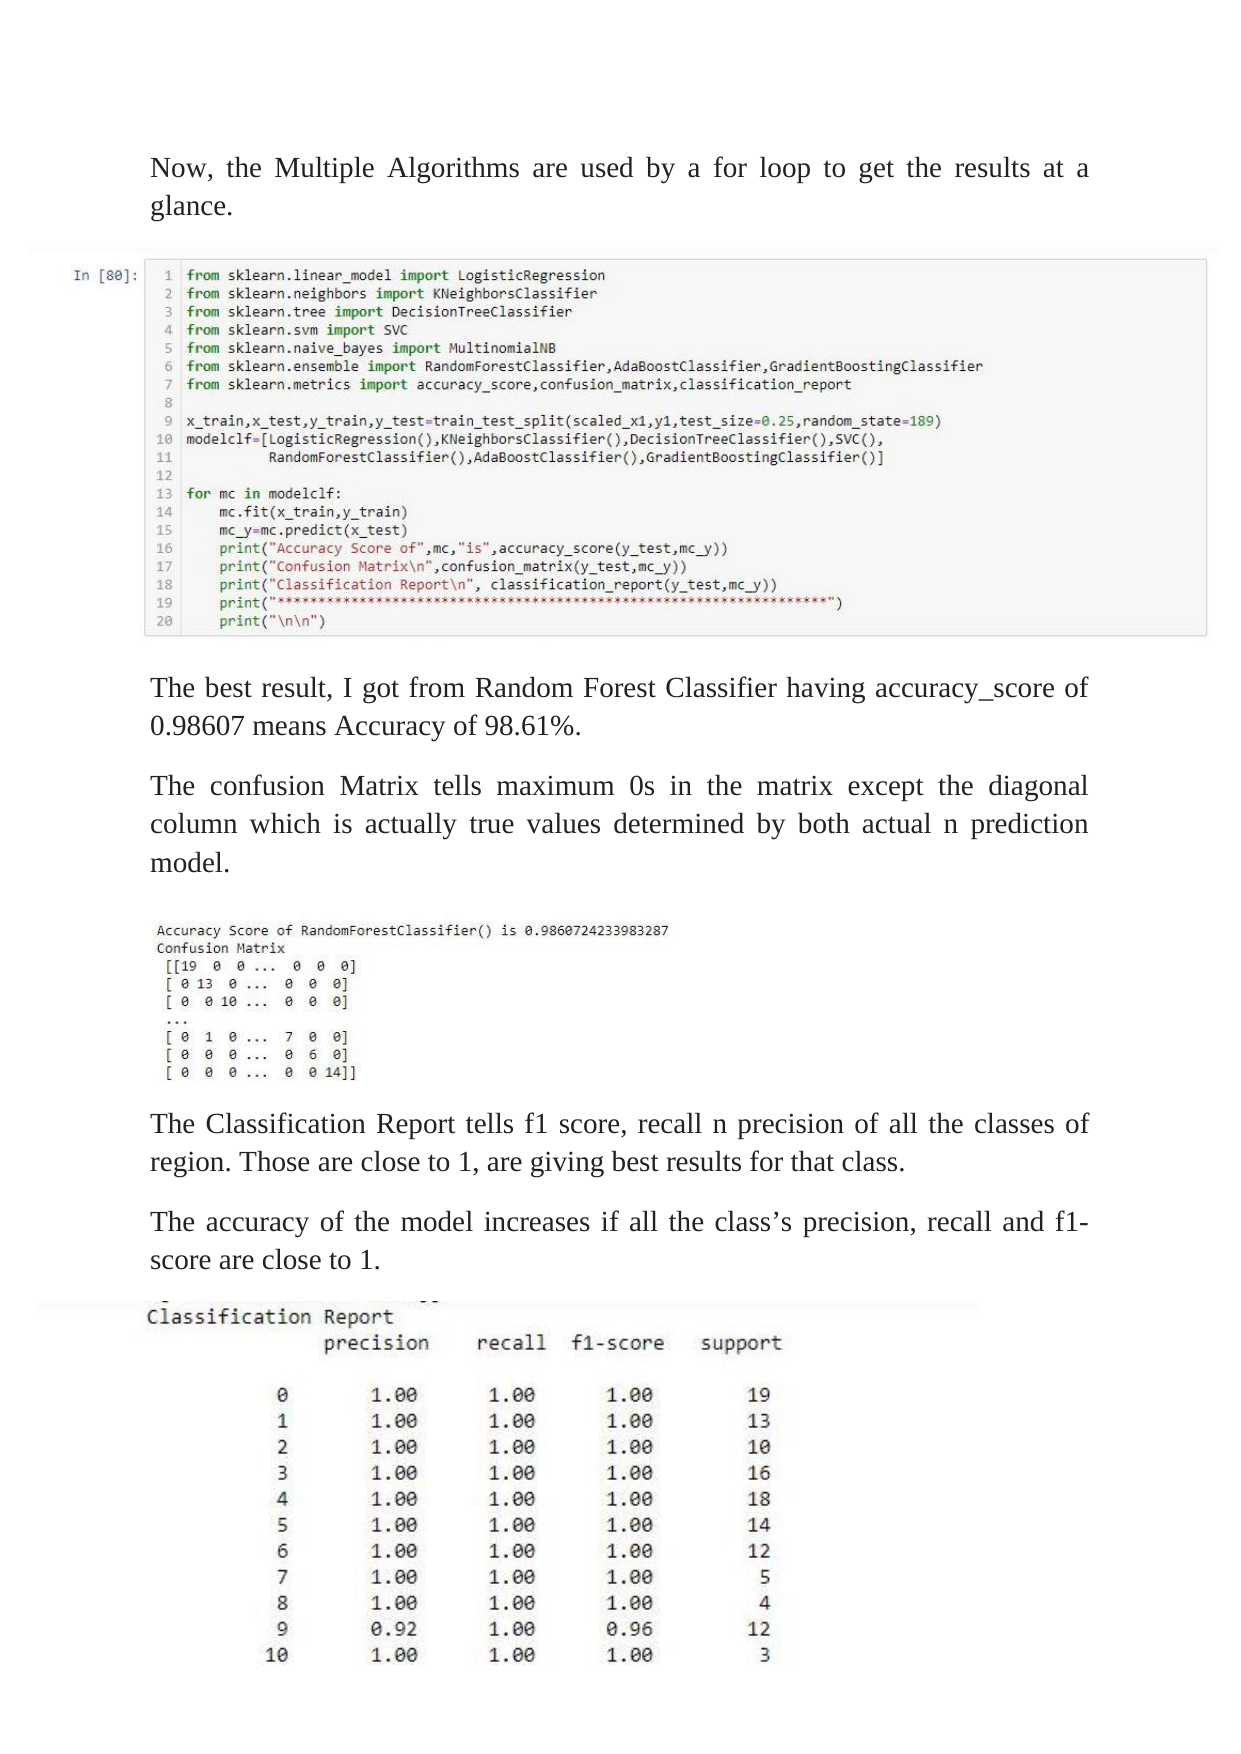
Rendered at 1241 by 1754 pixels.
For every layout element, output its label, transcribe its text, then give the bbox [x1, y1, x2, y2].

text The confusion Matrix tells maximum 0s in the matrix except the diagonal column which is actually true values determined by both actual n prediction model. [150, 840, 1090, 878]
text The accuracy of the model increases if all the class’s precision, recall and f1-score are close to 1. [150, 1237, 1090, 1276]
text The best result, I got from Random Forest Classifier having accuracy_score of 0.98607 means Accuracy of 98.61%. [150, 703, 1090, 742]
picture [37, 1301, 978, 1665]
picture [28, 904, 1199, 1081]
text Now, the Multiple Algorithms are used by a for loop to get the results at a glance. [150, 183, 1090, 222]
text The Classification Report tells f1 score, recall n precision of all the classes of region. Those are close to 1, are giving best results for that class. [150, 1139, 1090, 1178]
picture [28, 247, 1220, 645]
